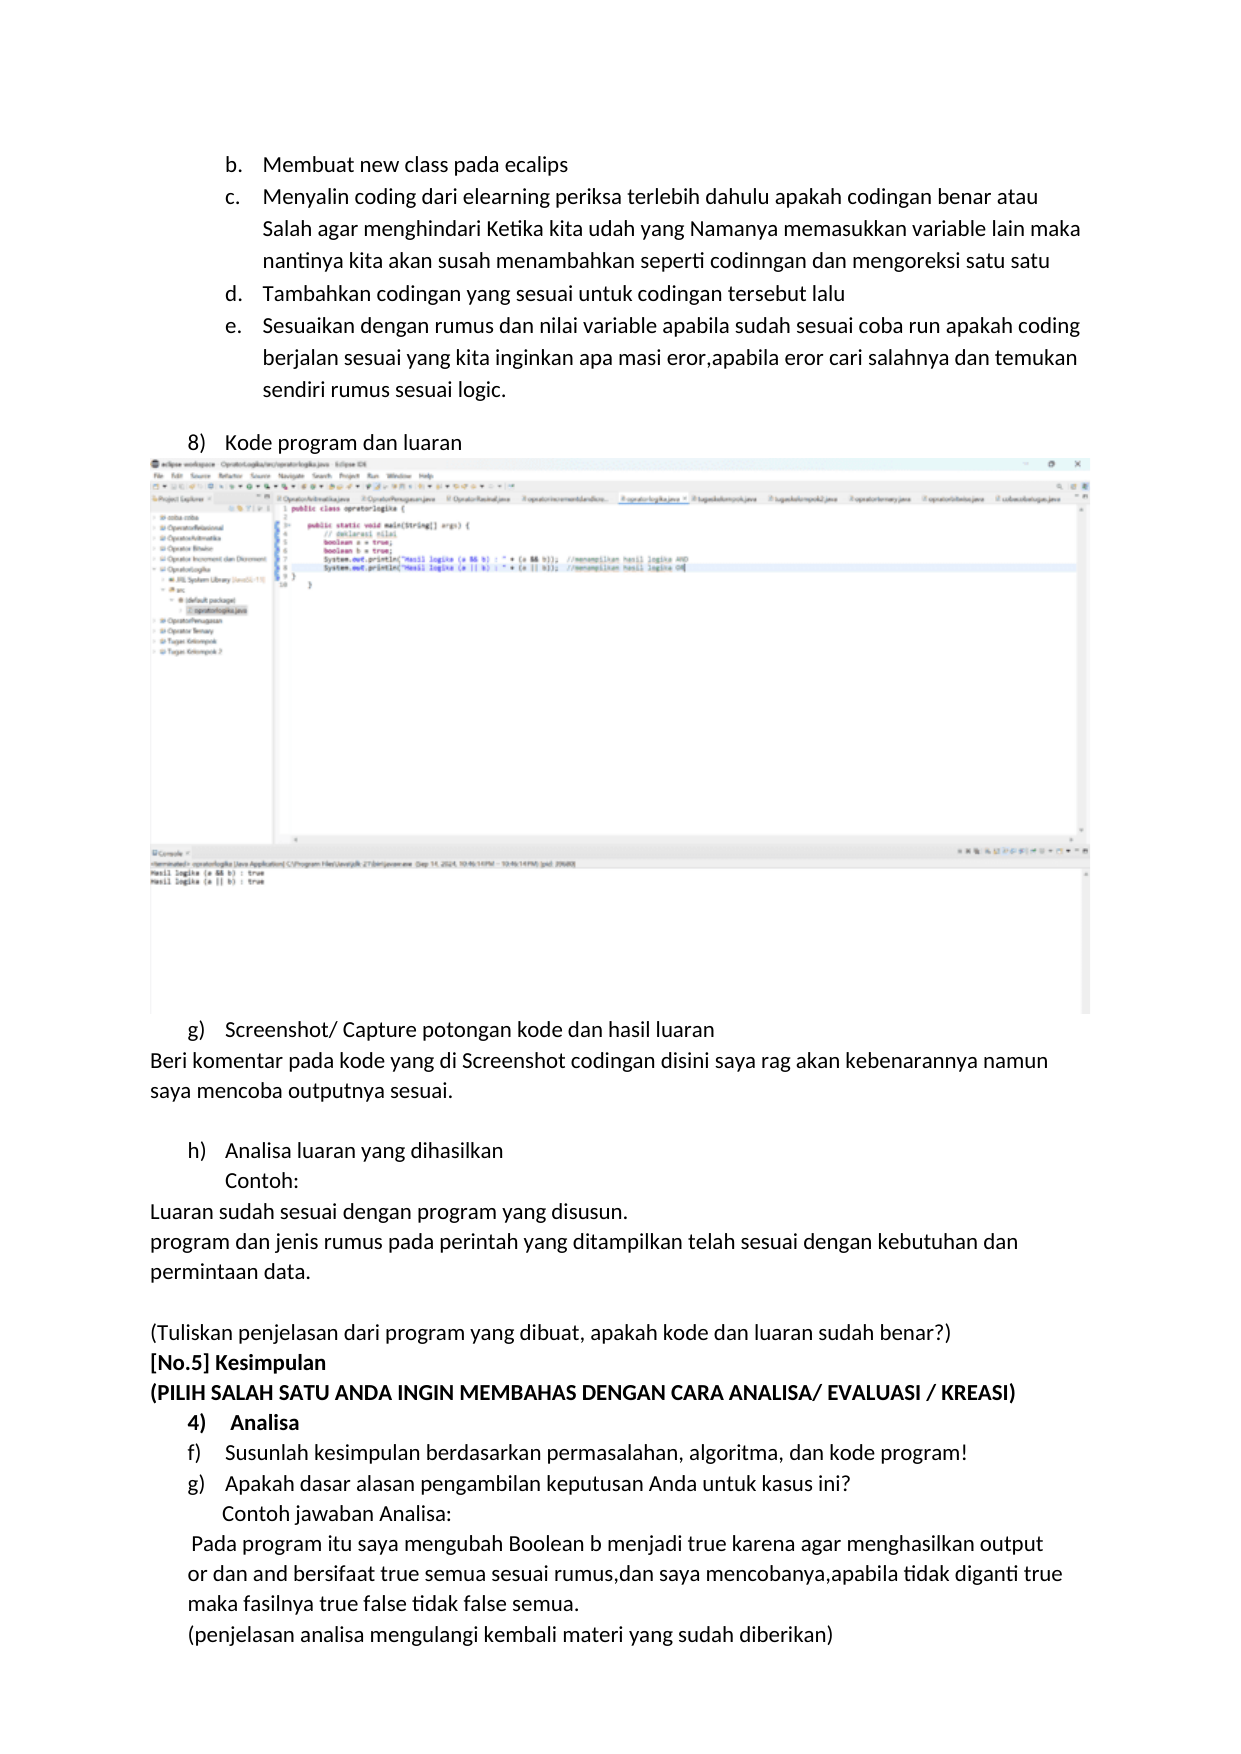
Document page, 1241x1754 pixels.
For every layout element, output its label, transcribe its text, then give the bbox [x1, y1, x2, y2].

list Screenshot/ Capture potongan kode dan hasil luaran [187, 1016, 1090, 1043]
list Membuat new class pada ecalips [225, 150, 1090, 178]
list Menyalin coding dari elearning periksa terlebih dahulu apakah codingan benar atau Salah agar menghindari Ketika kita udah yang Namanya memasukkan variable lain maka nantinya kita akan susah menambahkan seperti codinngan dan mengoreksi satu satu [225, 182, 1090, 274]
list Analisa luaran yang dihasilkan Contoh: [187, 1136, 1090, 1194]
list Analisa [187, 1408, 1090, 1436]
text Pada program itu saya mengubah Boolean b menjadi true karena agar menghasilkan output [150, 1529, 1090, 1557]
picture [150, 458, 1091, 1014]
text Beri komentar pada kode yang di Screenshot codingan disini saya rag akan kebenarannya namun saya mencoba outputnya sesuai. [150, 1046, 1090, 1104]
list Tambahkan codingan yang sesuai untuk codingan tersebut lalu [225, 279, 1090, 307]
text Luaran sudah sesuai dengan program yang disusun. program dan jenis rumus pada perintah yang ditampilkan telah sesuai dengan kebutuhan dan permintaan data. (Tuliskan penjelasan dari program yang dibuat, apakah kode dan luaran sudah benar?) [150, 1197, 1090, 1346]
text [No.5] Kesimpulan (PILIH SALAH SATU ANDA INGIN MEMBAHAS DENGAN CARA ANALISA/ EVALUASI / KREASI) [150, 1348, 1090, 1406]
text Contoh jawaban Analisa: [150, 1499, 1090, 1527]
list Apakah dasar alasan pengambilan keputusan Anda untuk kasus ini? [187, 1469, 1090, 1497]
list Susunlah kesimpulan berdasarkan permasalahan, algoritma, dan kode program! [187, 1438, 1090, 1466]
list Kode program dan luaran [187, 428, 1090, 456]
list Sesuaikan dengan rumus dan nilai variable apabila sudah sesuai coba run apakah coding berjalan sesuai yang kita inginkan apa masi eror,apabila eror cari salahnya dan temukan sendiri rumus sesuai logic. [225, 311, 1090, 403]
text or dan and bersifaat true semua sesuai rumus,dan saya mencobanya,apabila tidak diganti true maka fasilnya true false tidak false semua. (penjelasan analisa mengulangi kembali materi yang sudah diberikan) [187, 1559, 1090, 1648]
